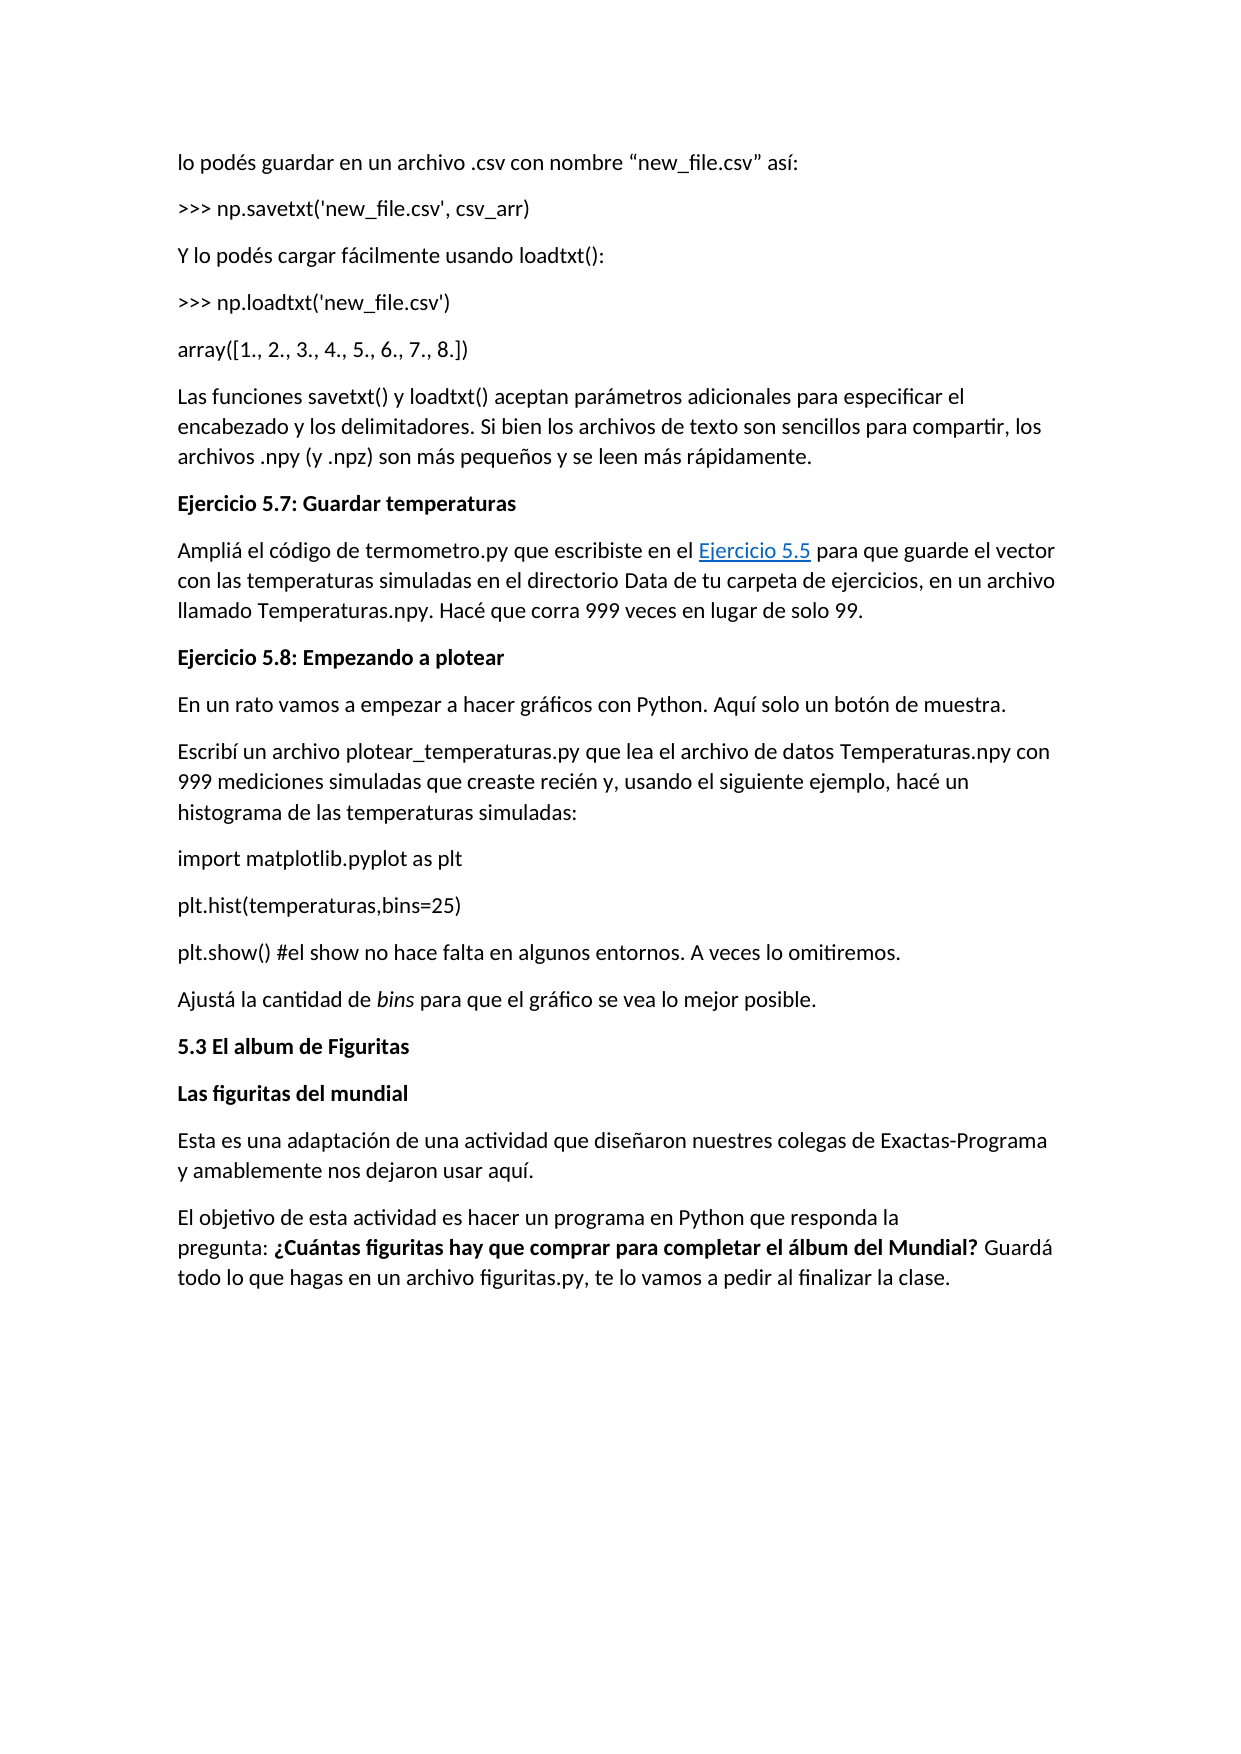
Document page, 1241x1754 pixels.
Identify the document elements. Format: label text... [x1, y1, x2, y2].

text lo podés guardar en un archivo .csv con nombre “new_file.csv” así: [177, 148, 1063, 176]
text Ampliá el código de termometro.py que escribiste en el Ejercicio 5.5 para que guarde el vector con las temperaturas simuladas en el directorio Data de tu carpeta de ejercicios, en un archivo llamado Temperaturas.npy. Hacé que corra 999 veces en lugar de solo 99. [177, 536, 1063, 624]
text Las figuritas del mundial [177, 1079, 1063, 1107]
text array([1., 2., 3., 4., 5., 6., 7., 8.]) [177, 335, 1063, 363]
text Esta es una adaptación de una actividad que diseñaron nuestres colegas de Exactas-Programa y amablemente nos dejaron usar aquí. [177, 1126, 1063, 1184]
text 5.3 El album de Figuritas [177, 1032, 1063, 1060]
text Las funciones savetxt() y loadtxt() aceptan parámetros adicionales para especificar el encabezado y los delimitadores. Si bien los archivos de texto son sencillos para compartir, los archivos .npy (y .npz) son más pequeños y se leen más rápidamente. [177, 382, 1063, 470]
text >>> np.savetxt('new_file.csv', csv_arr) [177, 194, 1063, 222]
text En un rato vamos a empezar a hacer gráficos con Python. Aquí solo un botón de muestra. [177, 690, 1063, 718]
text Ejercicio 5.7: Guardar temperaturas [177, 489, 1063, 517]
text plt.show() #el show no hace falta en algunos entornos. A veces lo omitiremos. [177, 938, 1063, 966]
text plt.hist(temperaturas,bins=25) [177, 891, 1063, 919]
text >>> np.loadtxt('new_file.csv') [177, 288, 1063, 316]
text Y lo podés cargar fácilmente usando loadtxt(): [177, 241, 1063, 269]
text Ejercicio 5.8: Empezando a plotear [177, 643, 1063, 671]
text Ajustá la cantidad de bins para que el gráfico se vea lo mejor posible. [177, 985, 1063, 1013]
text import matplotlib.pyplot as plt [177, 844, 1063, 872]
text El objetivo de esta actividad es hacer un programa en Python que responda la pregunta: ¿Cuántas figuritas hay que comprar para completar el álbum del Mundial? Guardá todo lo que hagas en un archivo figuritas.py, te lo vamos a pedir al finalizar la clase. [177, 1203, 1063, 1291]
text Escribí un archivo plotear_temperaturas.py que lea el archivo de datos Temperaturas.npy con 999 mediciones simuladas que creaste recién y, usando el siguiente ejemplo, hacé un histograma de las temperaturas simuladas: [177, 737, 1063, 826]
